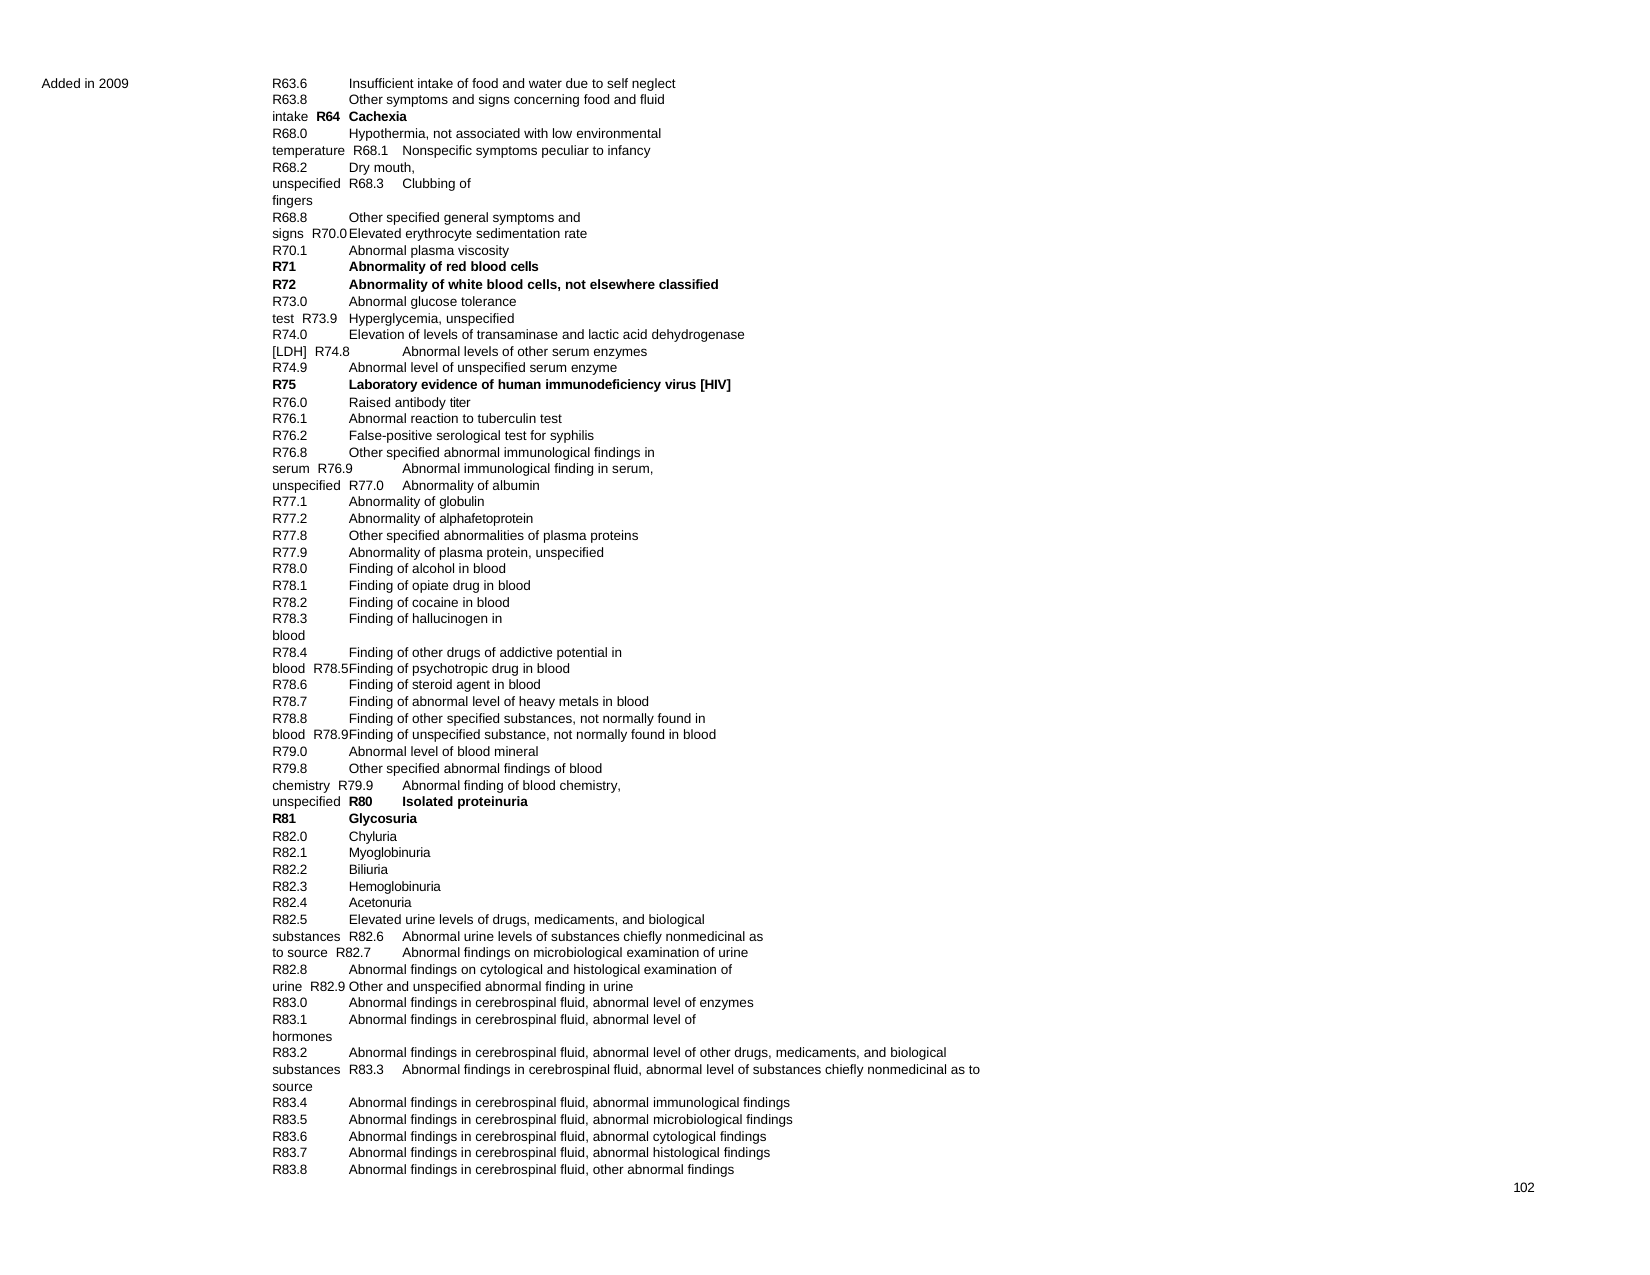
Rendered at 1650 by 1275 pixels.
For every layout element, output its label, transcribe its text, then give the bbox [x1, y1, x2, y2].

text R83.0 Abnormal findings in cerebrospinal fluid, abnormal level of enzymes R83.1 Abnormal findings in cerebrospinal fluid, abnormal level of hormones [272, 995, 759, 1044]
text R68.2 Dry mouth, unspecified R68.3 Clubbing of fingers [272, 159, 486, 208]
text R77.2 Abnormality of alphafetoprotein [272, 511, 1550, 526]
text R78.7 Finding of abnormal level of heavy metals in blood [272, 694, 1550, 709]
text R82.0 Chyluria [272, 828, 1550, 844]
text R77.1 Abnormality of globulin [272, 494, 1550, 510]
text R76.8 Other specified abnormal immunological findings in serum R76.9 Abnormal immunological finding in serum, unspecified R77.0 Abnormality of albumin [272, 444, 696, 493]
text R82.8 Abnormal findings on cytological and histological examination of urine R82.9 Other and unspecified abnormal finding in urine [272, 962, 764, 994]
text R82.1 Myoglobinuria [272, 845, 1550, 861]
text R77.8 Other specified abnormalities of plasma proteins R77.9 Abnormality of plasma protein, unspecified R78.0 Finding of alcohol in blood [272, 528, 639, 576]
text R68.8 Other specified general symptoms and signs R70.0 Elevated erythrocyte sedimentation rate R70.1 Abnormal plasma viscosity [272, 209, 615, 258]
text R83.4 Abnormal findings in cerebrospinal fluid, abnormal immunological findings R83.5 Abnormal findings in cerebrospinal fluid, abnormal microbiological findings R83.6 Abnormal findings in cerebrospinal fluid, abnormal cytological findings R83.7 Abnormal findings in cerebrospinal fluid, abnormal histological findings R83.8 Abnormal findings in cerebrospinal fluid, other abnormal findings [272, 1095, 793, 1177]
text R82.5 Elevated urine levels of drugs, medicaments, and biological substances R82.6 Abnormal urine levels of substances chiefly nonmedicinal as to source R82.7 Abnormal findings on microbiological examination of urine [272, 912, 776, 961]
text R72 Abnormality of white blood cells, not elsewhere classified [272, 276, 1550, 292]
text R74.0 Elevation of levels of transaminase and lactic acid dehydrogenase [LDH] R74.8 Abnormal levels of other serum enzymes [272, 327, 782, 359]
text R82.4 Acetonuria [272, 895, 1550, 911]
text R81 Glycosuria [272, 811, 1550, 826]
text R73.0 Abnormal glucose tolerance test R73.9 Hyperglycemia, unspecified [272, 294, 542, 326]
text R74.9 Abnormal level of unspecified serum enzyme [272, 361, 1550, 376]
text R78.1 Finding of opiate drug in blood R78.2 Finding of cocaine in blood R78.3 Finding of hallucinogen in blood [272, 578, 539, 643]
text R79.8 Other specified abnormal findings of blood chemistry R79.9 Abnormal finding of blood chemistry, unspecified R80 Isolated proteinuria [272, 761, 664, 809]
text R68.0 Hypothermia, not associated with low environmental temperature R68.1 Nonspecific symptoms peculiar to infancy [272, 126, 736, 158]
text R71 Abnormality of red blood cells [272, 259, 1550, 275]
text R82.3 Hemoglobinuria [272, 878, 1550, 894]
text R75 Laboratory evidence of human immunodeficiency virus [HIV] [272, 377, 1550, 392]
text R78.4 Finding of other drugs of addictive potential in blood R78.5 Finding of psychotropic drug in blood [272, 644, 658, 676]
text R83.2 Abnormal findings in cerebrospinal fluid, abnormal level of other drugs, medicaments, and biological substances R83.3 Abnormal findings in cerebrospinal fluid, abnormal level of substances chiefly nonmedicinal as to source [272, 1045, 1017, 1094]
text R76.0 Raised antibody titer [272, 394, 1550, 410]
text R82.2 Biliuria [272, 862, 1550, 877]
text R78.6 Finding of steroid agent in blood [272, 678, 1550, 693]
text R78.8 Finding of other specified substances, not normally found in blood R78.9 Finding of unspecified substance, not normally found in blood R79.0 Abnormal level of blood mineral [272, 711, 741, 759]
text Added in 2009 R63.6 Insufficient intake of food and water due to self neglect R63.8 Other symptoms and signs concerning food and fluid intake R64 Cachexia [41, 75, 702, 124]
text R76.1 Abnormal reaction to tuberculin test R76.2 False-positive serological test for syphilis [272, 411, 596, 443]
